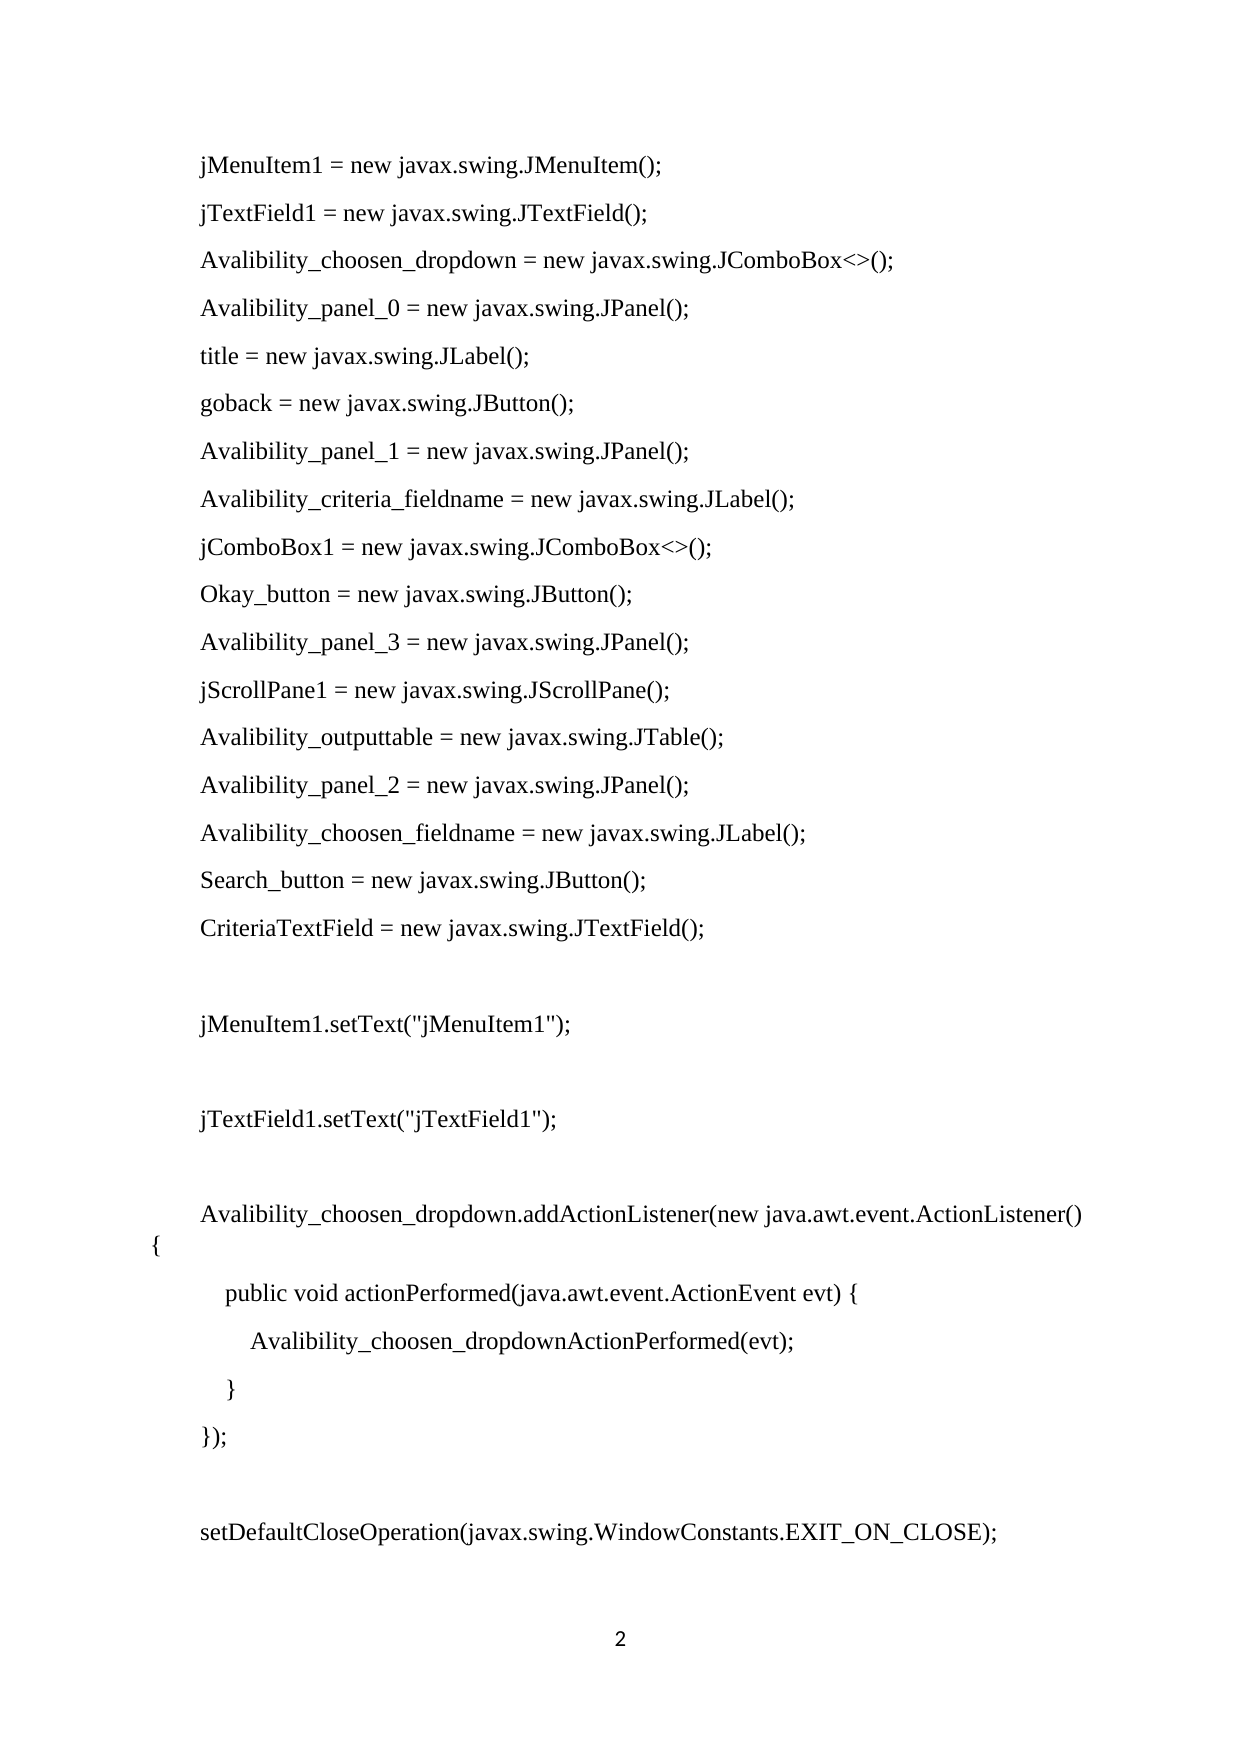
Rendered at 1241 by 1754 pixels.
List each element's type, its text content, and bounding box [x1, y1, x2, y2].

text jTextField1.setText("jTextField1"); [150, 1104, 1090, 1133]
text public void actionPerformed(java.awt.event.ActionEvent evt) { [150, 1278, 1090, 1307]
text setDefaultCloseOperation(javax.swing.WindowConstants.EXIT_ON_CLOSE); [150, 1517, 1090, 1546]
text Avalibility_choosen_fieldname = new javax.swing.JLabel(); [150, 818, 1090, 847]
text jComboBox1 = new javax.swing.JComboBox<>(); [150, 532, 1090, 560]
text Okay_button = new javax.swing.JButton(); [150, 579, 1090, 608]
text Avalibility_choosen_dropdown.addActionListener(new java.awt.event.ActionListener() { [150, 1199, 1090, 1259]
text Avalibility_criteria_fieldname = new javax.swing.JLabel(); [150, 484, 1090, 513]
text Avalibility_panel_2 = new javax.swing.JPanel(); [150, 770, 1090, 799]
text Avalibility_panel_1 = new javax.swing.JPanel(); [150, 436, 1090, 465]
text title = new javax.swing.JLabel(); [150, 341, 1090, 369]
text Search_button = new javax.swing.JButton(); [150, 866, 1090, 894]
text Avalibility_choosen_dropdown = new javax.swing.JComboBox<>(); [150, 245, 1090, 274]
text CriteriaTextField = new javax.swing.JTextField(); [150, 913, 1090, 942]
text Avalibility_choosen_dropdownActionPerformed(evt); [150, 1326, 1090, 1355]
text }); [150, 1421, 1090, 1450]
text jTextField1 = new javax.swing.JTextField(); [150, 198, 1090, 226]
text jScrollPane1 = new javax.swing.JScrollPane(); [150, 675, 1090, 703]
text Avalibility_outputtable = new javax.swing.JTable(); [150, 722, 1090, 751]
text Avalibility_panel_3 = new javax.swing.JPanel(); [150, 627, 1090, 656]
text jMenuItem1 = new javax.swing.JMenuItem(); [150, 150, 1090, 179]
text goback = new javax.swing.JButton(); [150, 388, 1090, 417]
text } [150, 1374, 1090, 1402]
text Avalibility_panel_0 = new javax.swing.JPanel(); [150, 293, 1090, 322]
text jMenuItem1.setText("jMenuItem1"); [150, 1009, 1090, 1037]
